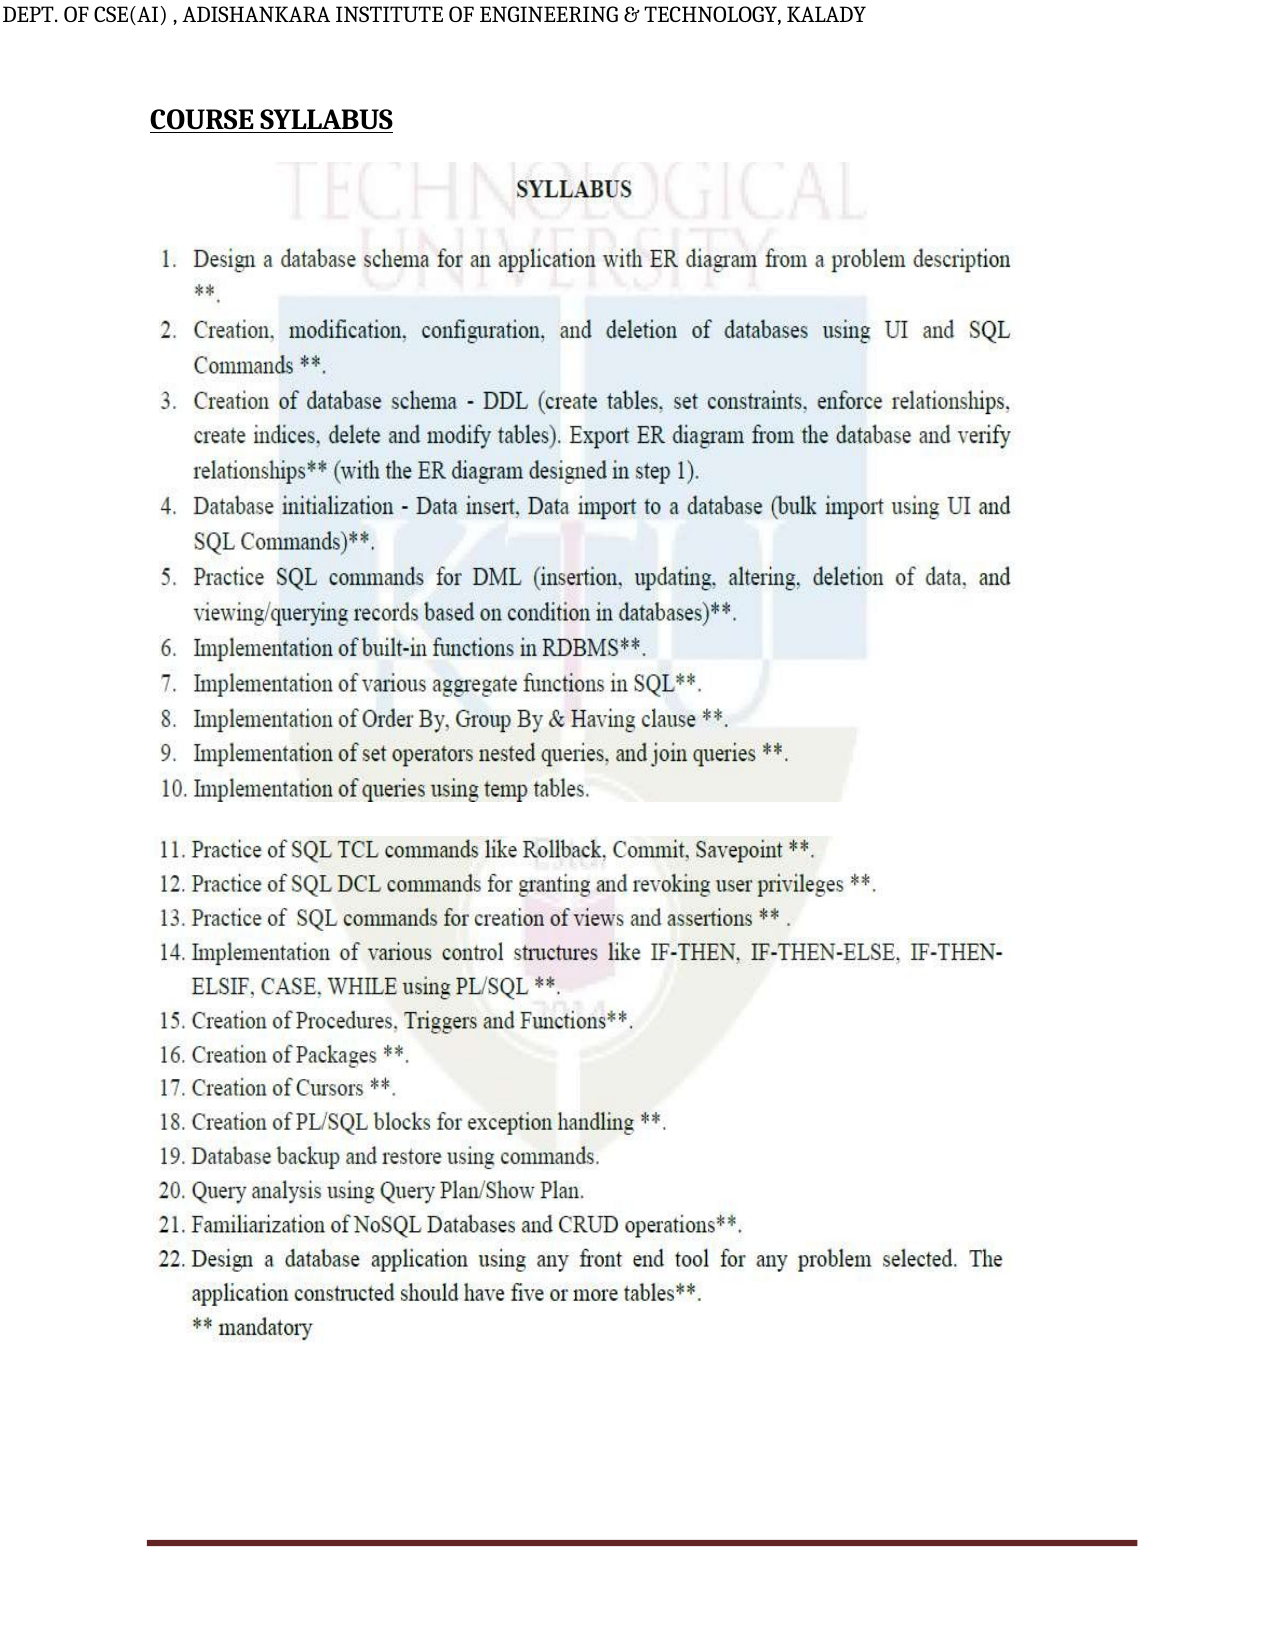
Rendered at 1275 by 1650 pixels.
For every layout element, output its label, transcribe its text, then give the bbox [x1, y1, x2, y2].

picture [152, 836, 1012, 1344]
picture [158, 162, 1024, 802]
subtitle COURSE SYLLABUS [150, 103, 1200, 137]
